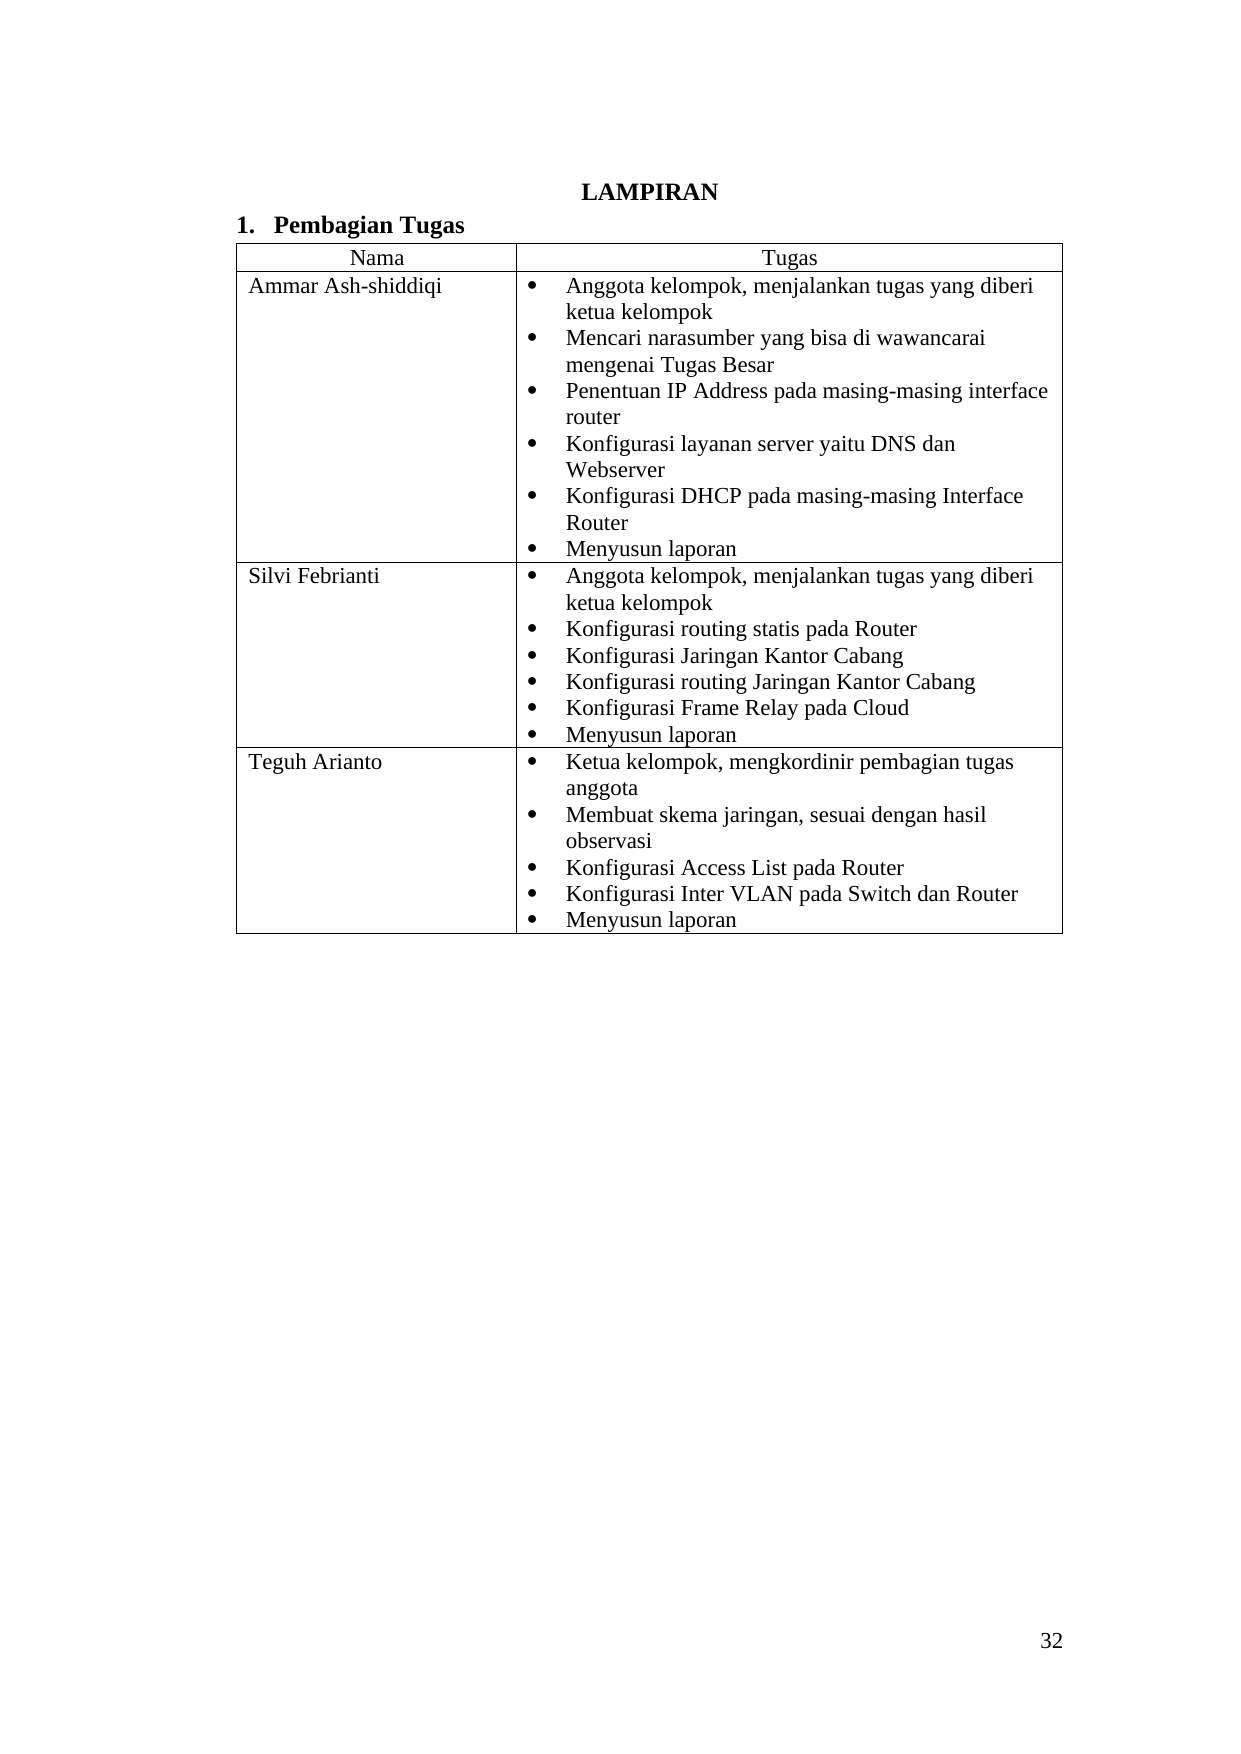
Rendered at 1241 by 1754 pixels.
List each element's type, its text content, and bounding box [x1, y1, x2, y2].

table_cell Ketua kelompok, mengkordinir pembagian tugas anggota Membuat skema jaringan, sesuai dengan hasil observasi Konfigurasi Access List pada Router Konfigurasi Inter VLAN pada Switch dan Router Menyusun laporan [517, 748, 1062, 933]
table_cell Teguh Arianto [237, 748, 516, 933]
subtitle LAMPIRAN [236, 177, 1063, 206]
table_cell Anggota kelompok, menjalankan tugas yang diberi ketua kelompok Mencari narasumber yang bisa di wawancarai mengenai Tugas Besar Penentuan IP Address pada masing-masing interface router Konfigurasi layanan server yaitu DNS dan Webserver Konfigurasi DHCP pada masing-masing Interface Router Menyusun laporan [517, 272, 1062, 562]
table_cell Anggota kelompok, menjalankan tugas yang diberi ketua kelompok Konfigurasi routing statis pada Router Konfigurasi Jaringan Kantor Cabang Konfigurasi routing Jaringan Kantor Cabang Konfigurasi Frame Relay pada Cloud Menyusun laporan [517, 563, 1062, 747]
table_cell Ammar Ash-shiddiqi [237, 272, 516, 562]
table_header Nama [237, 244, 516, 271]
table_cell Silvi Febrianti [237, 563, 516, 747]
subtitle Pembagian Tugas [236, 210, 1063, 239]
table_header Tugas [517, 244, 1062, 271]
